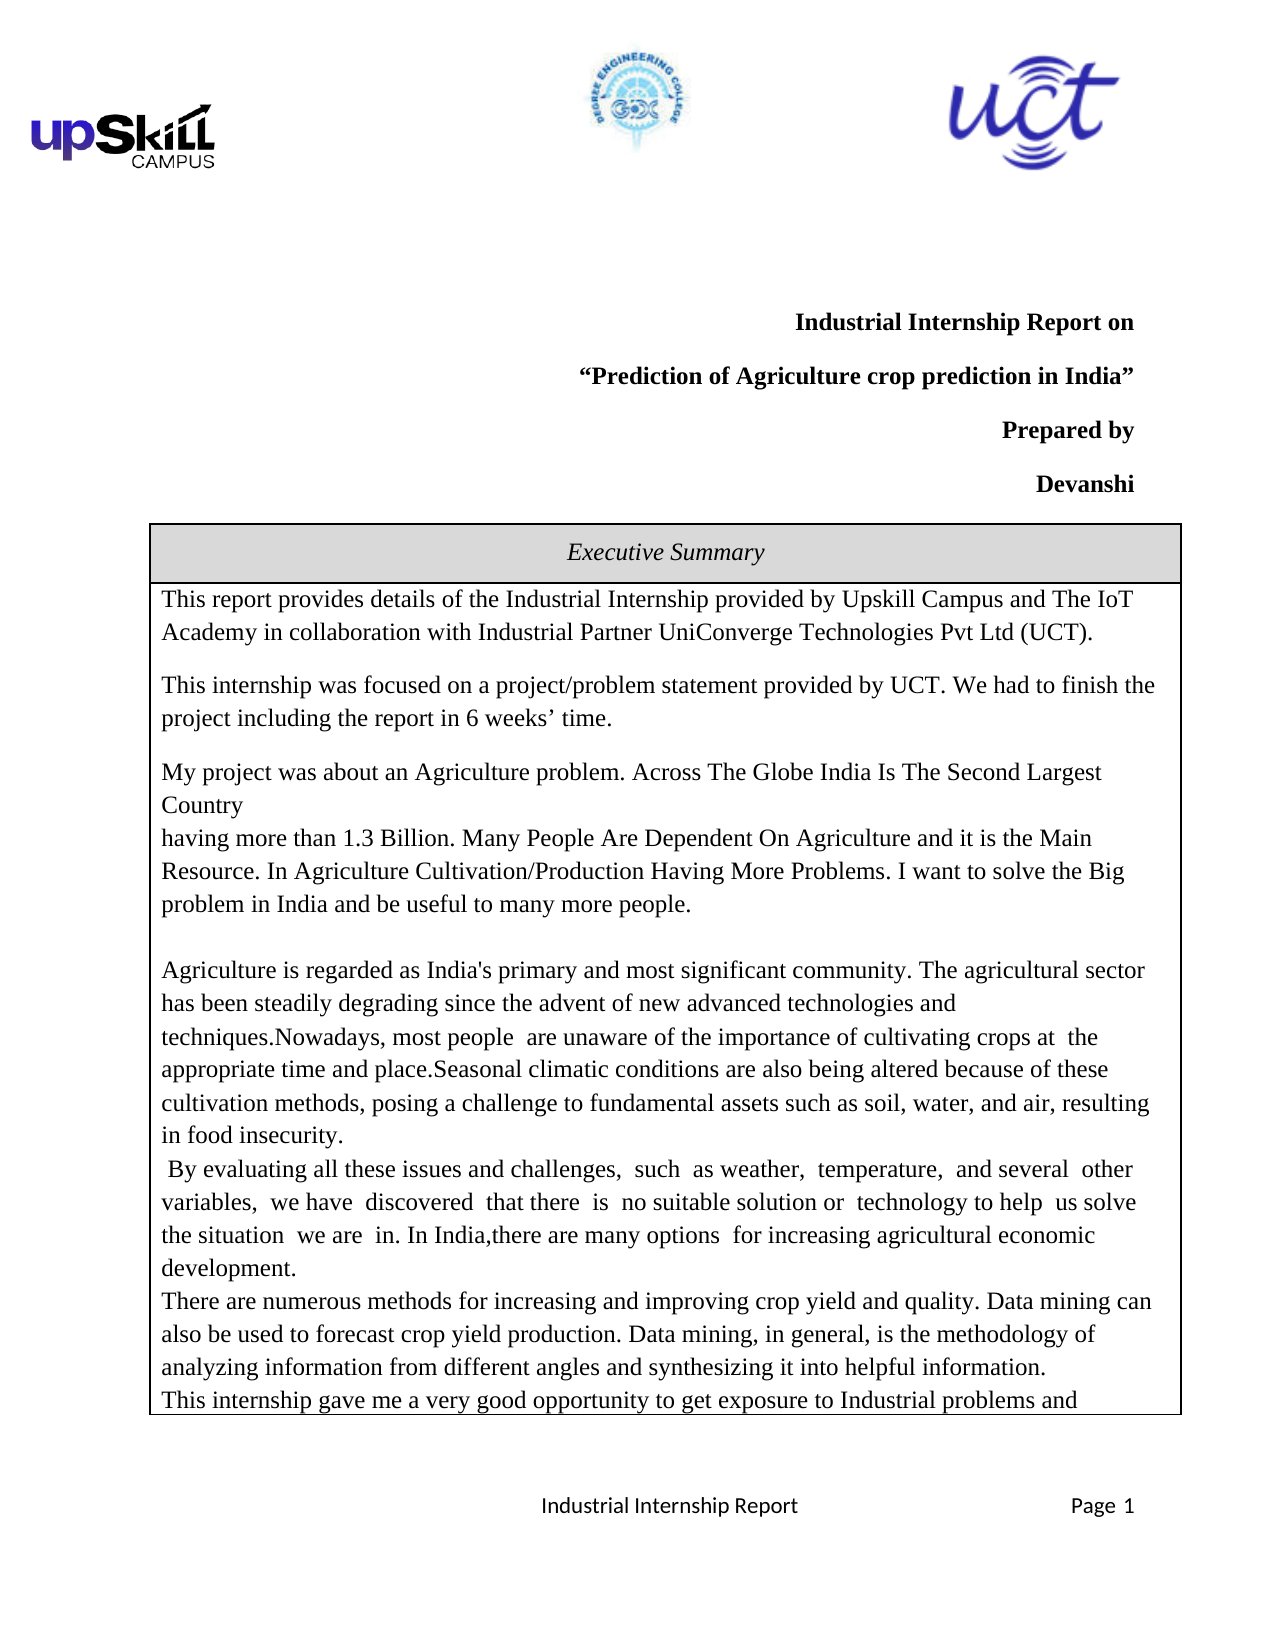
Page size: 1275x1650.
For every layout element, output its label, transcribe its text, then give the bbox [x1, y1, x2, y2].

picture [0, 92, 246, 172]
table_header Executive Summary [151, 525, 1180, 582]
text “Prediction of Agriculture crop prediction in India” [150, 361, 1134, 390]
picture [946, 46, 1125, 172]
text Industrial Internship Report on [150, 307, 1134, 336]
picture [565, 28, 710, 172]
text Prepared by [150, 415, 1134, 444]
text Devanshi [150, 469, 1134, 498]
